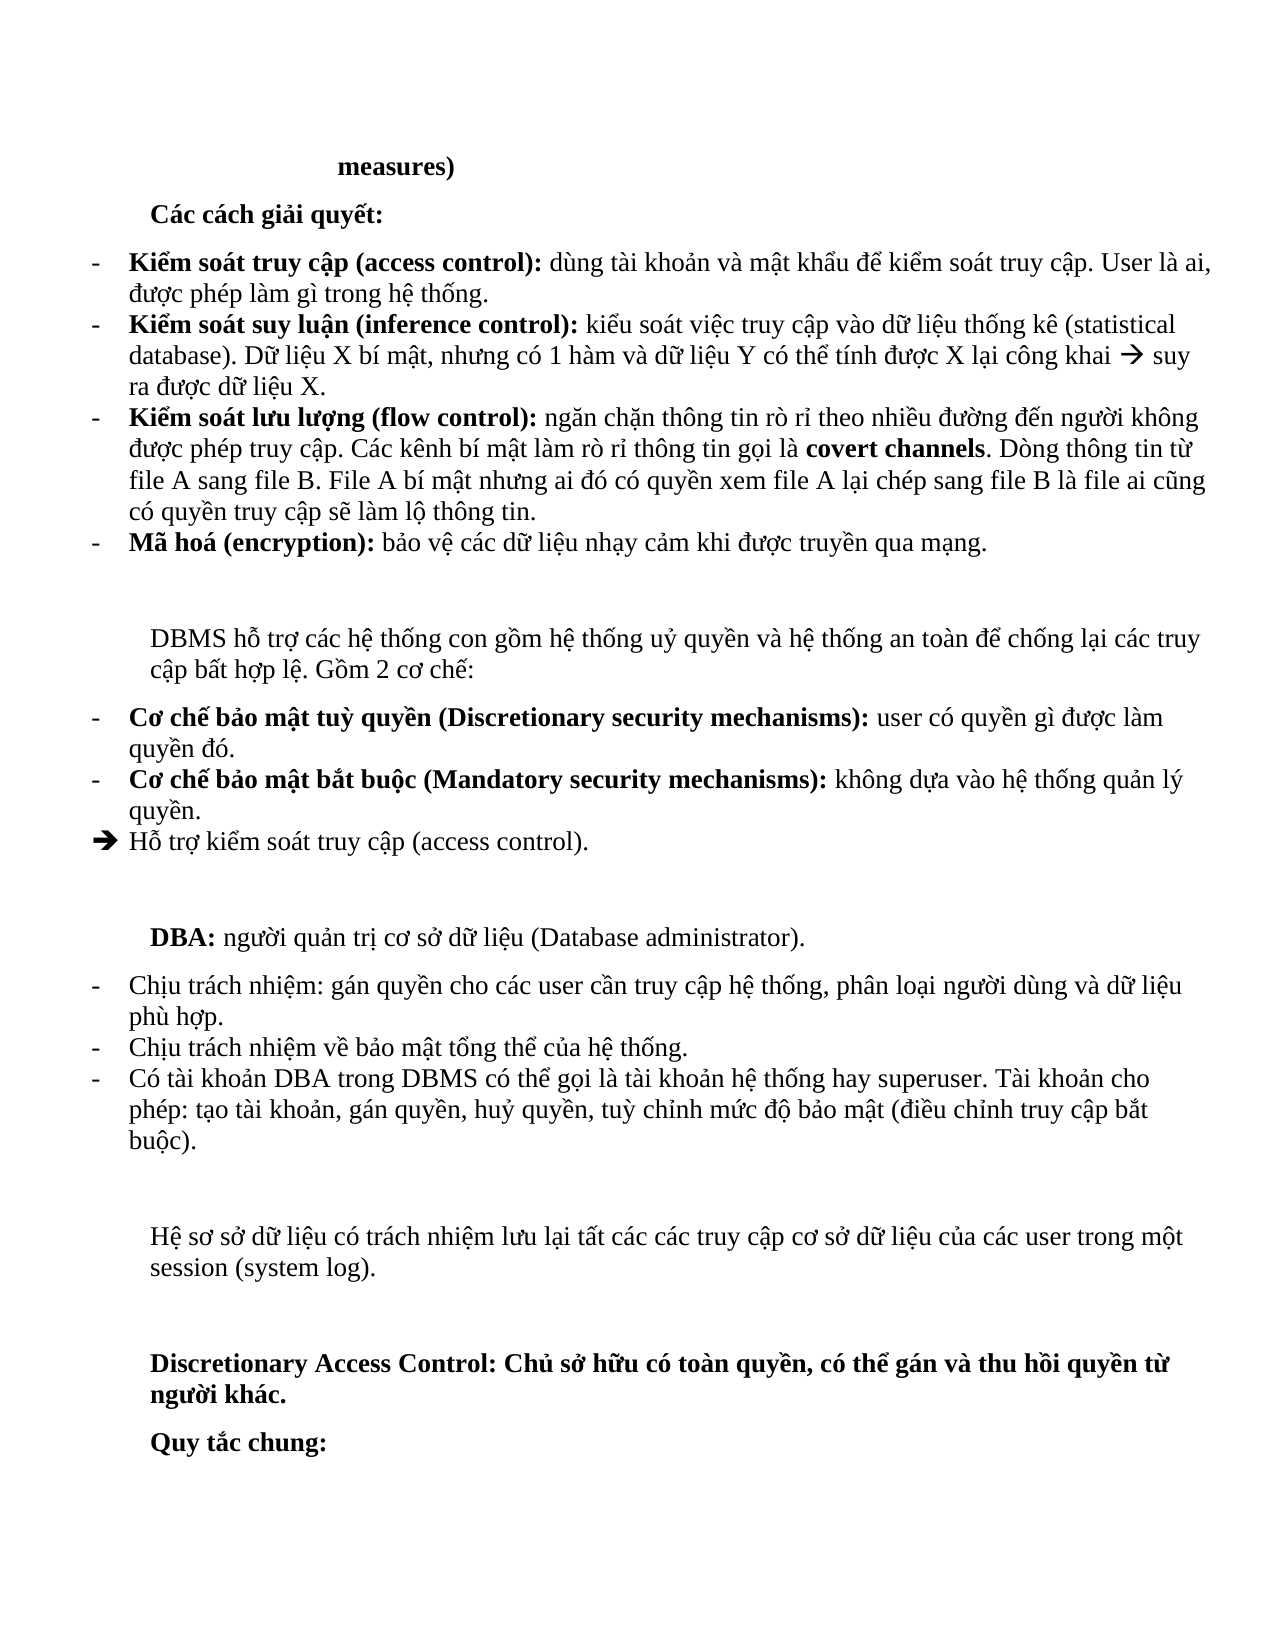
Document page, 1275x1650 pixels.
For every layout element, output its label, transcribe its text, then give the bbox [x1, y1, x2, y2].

list Mã hoá (encryption): bảo vệ các dữ liệu nhạy cảm khi được truyền qua mạng. [91, 526, 1213, 557]
list Có tài khoản DBA trong DBMS có thể gọi là tài khoản hệ thống hay superuser. Tài khoản cho phép: tạo tài khoản, gán quyền, huỷ quyền, tuỳ chỉnh mức độ bảo mật (điều chỉnh truy cập bắt buộc). [91, 1062, 1213, 1156]
text Các cách giải quyết: [150, 198, 1213, 229]
text Hệ sơ sở dữ liệu có trách nhiệm lưu lại tất các các truy cập cơ sở dữ liệu của các user trong một session (system log). [150, 1220, 1213, 1282]
text Discretionary Access Control: Chủ sở hữu có toàn quyền, có thể gán và thu hồi quyền từ người khác. [150, 1347, 1213, 1409]
text DBA: người quản trị cơ sở dữ liệu (Database administrator). [150, 921, 1213, 952]
text DBMS hỗ trợ các hệ thống con gồm hệ thống uỷ quyền và hệ thống an toàn để chống lại các truy cập bất hợp lệ. Gồm 2 cơ chế: [150, 622, 1213, 684]
list Kiểm soát truy cập (access control): dùng tài khoản và mật khẩu để kiểm soát truy cập. User là ai, được phép làm gì trong hệ thống. [91, 246, 1213, 308]
list Cơ chế bảo mật bắt buộc (Mandatory security mechanisms): không dựa vào hệ thống quản lý quyền. [91, 763, 1213, 825]
list measures) [337, 150, 1125, 181]
list Chịu trách nhiệm về bảo mật tổng thể của hệ thống. [91, 1031, 1213, 1062]
text Quy tắc chung: [150, 1426, 1213, 1457]
list Kiểm soát suy luận (inference control): kiểu soát việc truy cập vào dữ liệu thống kê (statistical database). Dữ liệu X bí mật, nhưng có 1 hàm và dữ liệu Y có thể tính được X lại công khai suy ra được dữ liệu X. [91, 308, 1213, 401]
list Cơ chế bảo mật tuỳ quyền (Discretionary security mechanisms): user có quyền gì được làm quyền đó. [91, 701, 1213, 763]
list Hỗ trợ kiểm soát truy cập (access control). [91, 825, 1213, 856]
list Kiểm soát lưu lượng (flow control): ngăn chặn thông tin rò rỉ theo nhiều đường đến người không được phép truy cập. Các kênh bí mật làm rò rỉ thông tin gọi là covert channels. Dòng thông tin từ file A sang file B. File A bí mật nhưng ai đó có quyền xem file A lại chép sang file B là file ai cũng có quyền truy cập sẽ làm lộ thông tin. [91, 401, 1213, 526]
list Chịu trách nhiệm: gán quyền cho các user cần truy cập hệ thống, phân loại người dùng và dữ liệu phù hợp. [91, 969, 1213, 1031]
